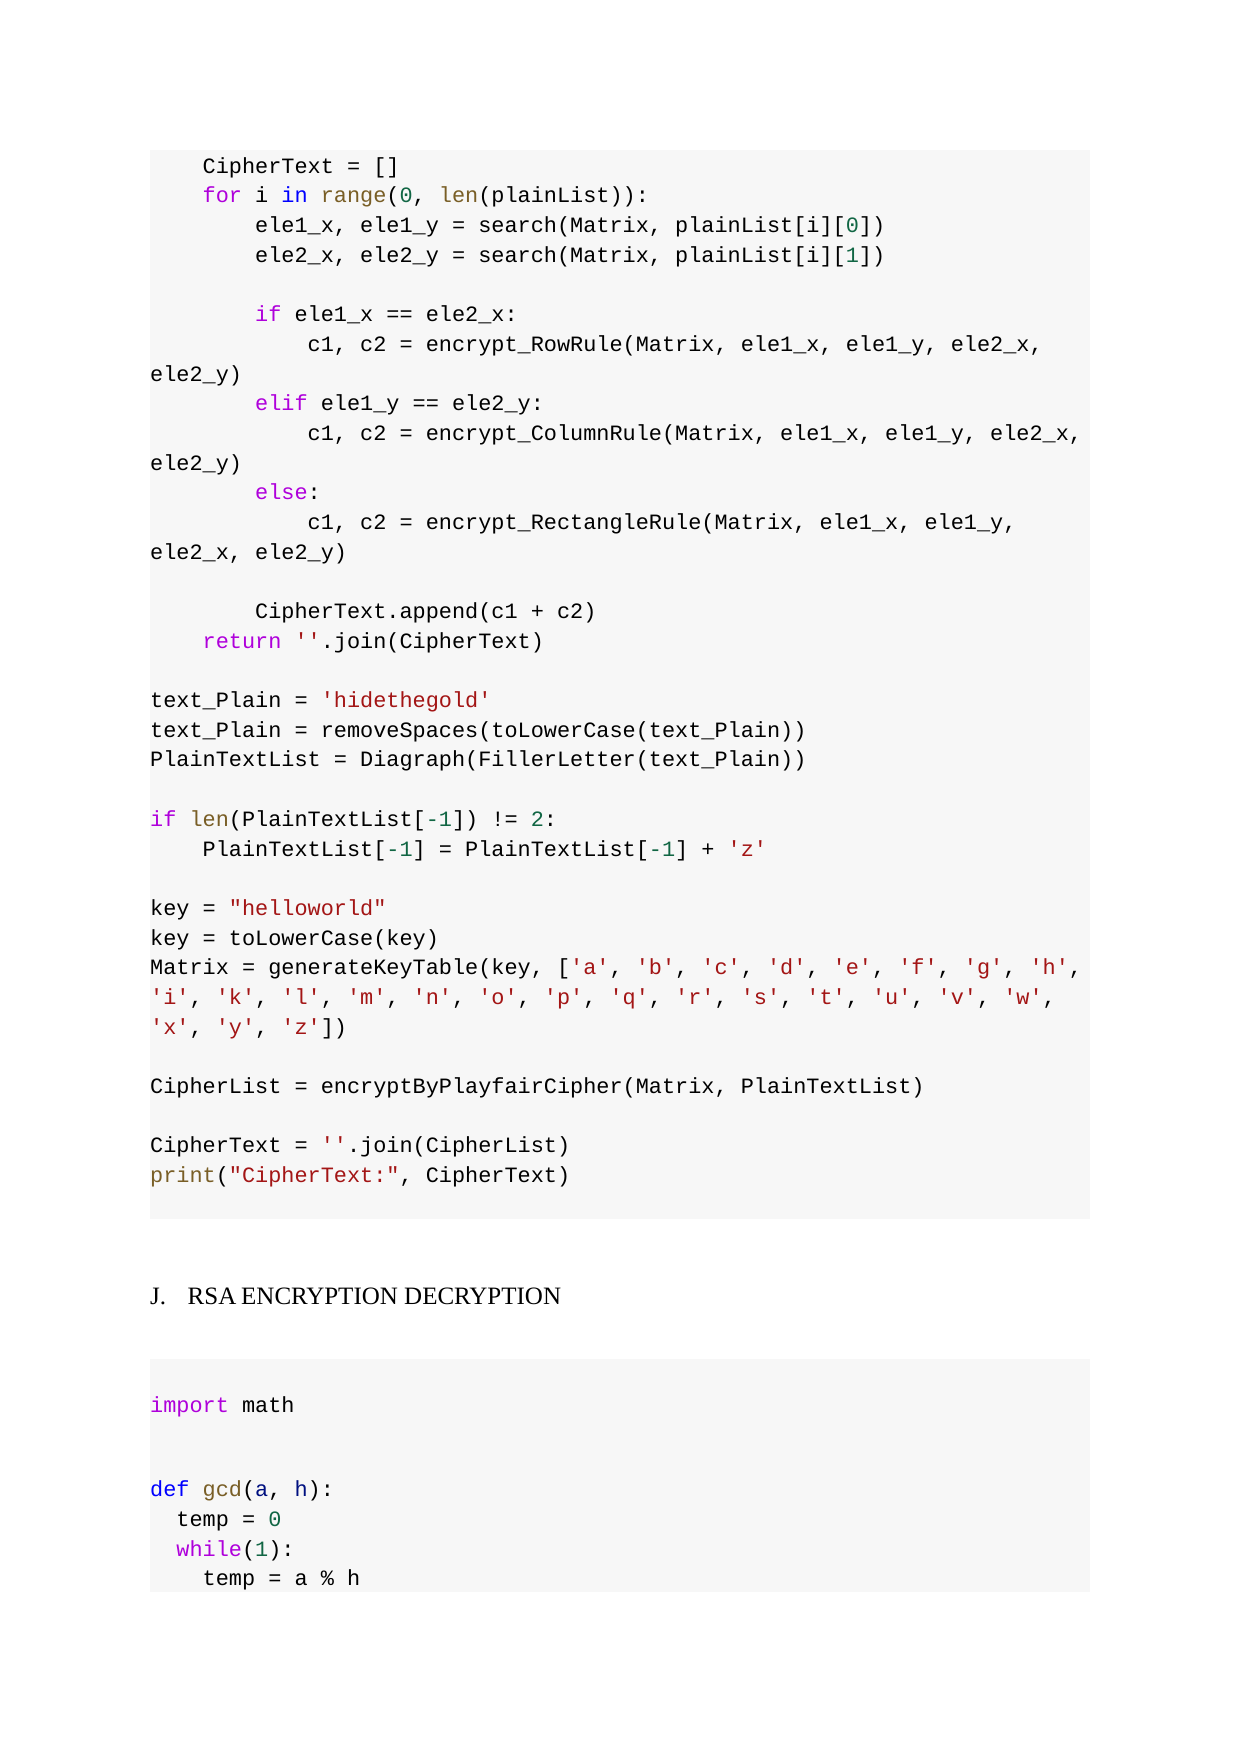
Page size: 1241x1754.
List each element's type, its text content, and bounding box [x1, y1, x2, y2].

text temp = a % h [150, 1563, 1090, 1592]
text print("CipherText:", CipherText) [150, 1159, 1090, 1189]
text PlainTextList[-1] = PlainTextList[-1] + 'z' [150, 833, 1090, 862]
text c1, c2 = encrypt_RectangleRule(Matrix, ele1_x, ele1_y, ele2_x, ele2_y) [150, 506, 1090, 566]
text key = "helloworld" [150, 892, 1090, 922]
text if len(PlainTextList[-1]) != 2: [150, 803, 1090, 833]
text Matrix = generateKeyTable(key, ['a', 'b', 'c', 'd', 'e', 'f', 'g', 'h', 'i', 'k', 'l', 'm', 'n', 'o', 'p', 'q', 'r', 's', 't', 'u', 'v', 'w', 'x', 'y', 'z']) [150, 952, 1090, 1041]
text key = toLowerCase(key) [150, 922, 1090, 952]
text text_Plain = removeSpaces(toLowerCase(text_Plain)) [150, 714, 1090, 744]
text def gcd(a, h): [150, 1474, 1090, 1503]
text while(1): [150, 1533, 1090, 1563]
text PlainTextList = Diagraph(FillerLetter(text_Plain)) [150, 744, 1090, 773]
text CipherText.append(c1 + c2) [150, 595, 1090, 625]
text return ''.join(CipherText) [150, 625, 1090, 655]
text temp = 0 [150, 1503, 1090, 1533]
text c1, c2 = encrypt_ColumnRule(Matrix, ele1_x, ele1_y, ele2_x, ele2_y) [150, 417, 1090, 477]
text CipherText = ''.join(CipherList) [150, 1130, 1090, 1159]
text import math [150, 1389, 1090, 1419]
text elif ele1_y == ele2_y: [150, 387, 1090, 417]
text if ele1_x == ele2_x: [150, 298, 1090, 328]
text ele2_x, ele2_y = search(Matrix, plainList[i][1]) [150, 239, 1090, 269]
text else: [150, 477, 1090, 506]
text c1, c2 = encrypt_RowRule(Matrix, ele1_x, ele1_y, ele2_x, ele2_y) [150, 328, 1090, 387]
list RSA ENCRYPTION DECRYPTION [150, 1281, 1090, 1309]
text for i in range(0, len(plainList)): [150, 180, 1090, 209]
text text_Plain = 'hidethegold' [150, 684, 1090, 714]
text CipherList = encryptByPlayfairCipher(Matrix, PlainTextList) [150, 1070, 1090, 1100]
text ele1_x, ele1_y = search(Matrix, plainList[i][0]) [150, 209, 1090, 239]
text CipherText = [] [150, 150, 1090, 180]
